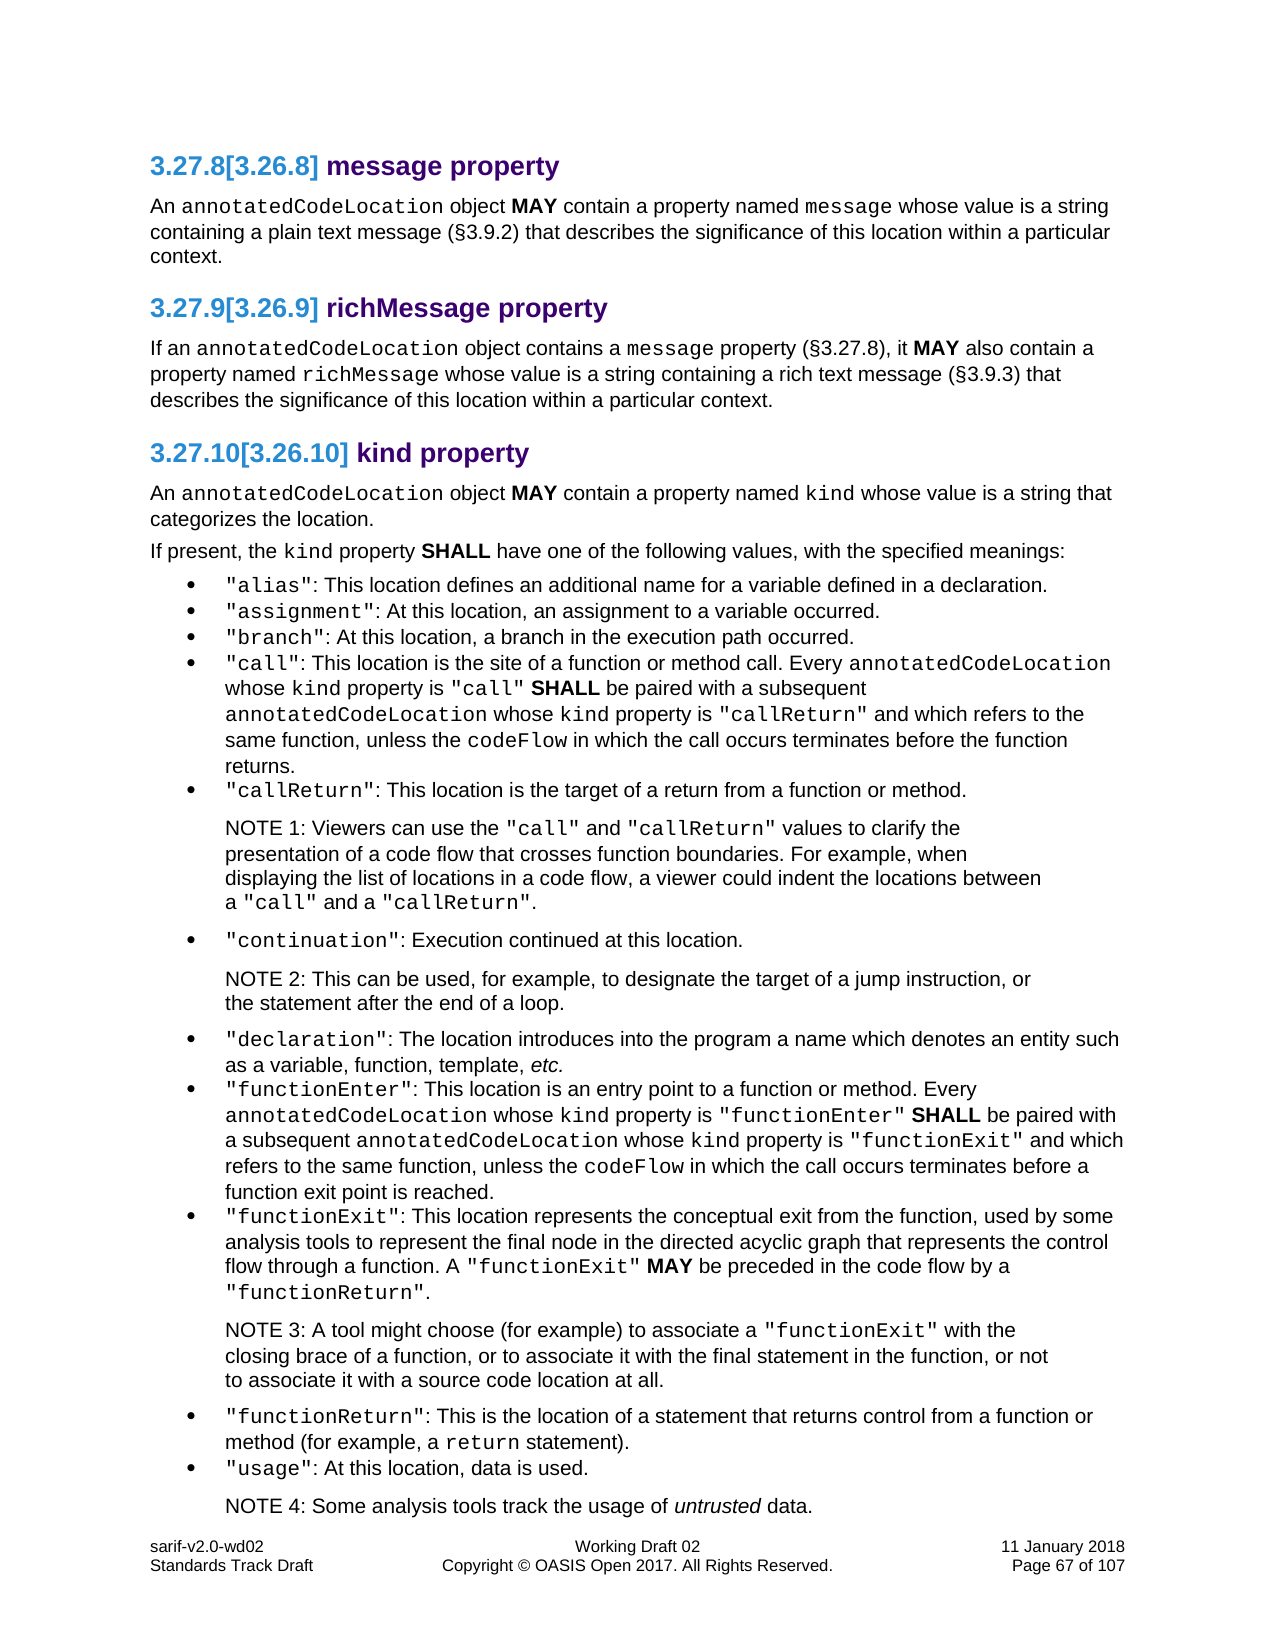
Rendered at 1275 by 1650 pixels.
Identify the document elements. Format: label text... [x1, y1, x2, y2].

text NOTE 3: A tool might choose (for example) to associate a "functionExit" with the closing brace of a function, or to associate it with the final statement in the function, or not to associate it with a source code location at all. [225, 1318, 1050, 1392]
list "functionExit": This location represents the conceptual exit from the function, used by some analysis tools to represent the final node in the directed acyclic graph that represents the control flow through a function. A "functionExit" MAY be preceded in the code flow by a "functionReturn". [187, 1204, 1125, 1305]
text An annotatedCodeLocation object MAY contain a property named message whose value is a string containing a plain text message (§3.9.2) that describes the significance of this location within a particular context. [150, 194, 1125, 267]
subtitle kind property [150, 437, 1125, 468]
list "assignment": At this location, an assignment to a variable occurred. [187, 599, 1125, 624]
list "branch": At this location, a branch in the execution path occurred. [187, 624, 1125, 650]
text If present, the kind property SHALL have one of the following values, with the specified meanings: [150, 539, 1125, 564]
subtitle message property [150, 150, 1125, 181]
text NOTE 2: This can be used, for example, to designate the target of a jump instruction, or the statement after the end of a loop. [225, 966, 1050, 1014]
list "usage": At this location, data is used. [187, 1456, 1125, 1482]
list "callReturn": This location is the target of a return from a function or method. [187, 778, 1125, 803]
text If an annotatedCodeLocation object contains a message property (§3.27.8), it MAY also contain a property named richMessage whose value is a string containing a rich text message (§3.9.3) that describes the significance of this location within a particular context. [150, 336, 1125, 412]
text An annotatedCodeLocation object MAY contain a property named kind whose value is a string that categorizes the location. [150, 481, 1125, 530]
list "alias": This location defines an additional name for a variable defined in a declaration. [187, 573, 1125, 599]
list "functionReturn": This is the location of a statement that returns control from a function or method (for example, a return statement). [187, 1404, 1125, 1456]
text NOTE 1: Viewers can use the "call" and "callReturn" values to clarify the presentation of a code flow that crosses function boundaries. For example, when displaying the list of locations in a code flow, a viewer could indent the locations between a "call" and a "callReturn". [225, 816, 1050, 916]
text NOTE 4: Some analysis tools track the usage of untrusted data. [225, 1494, 1050, 1518]
list "call": This location is the site of a function or method call. Every annotatedCodeLocation whose kind property is "call" SHALL be paired with a subsequent annotatedCodeLocation whose kind property is "callReturn" and which refers to the same function, unless the codeFlow in which the call occurs terminates before the function returns. [187, 650, 1125, 778]
list "declaration": The location introduces into the program a name which denotes an entity such as a variable, function, template, etc. [187, 1027, 1125, 1077]
subtitle richMessage property [150, 292, 1125, 324]
list "functionEnter": This location is an entry point to a function or method. Every annotatedCodeLocation whose kind property is "functionEnter" SHALL be paired with a subsequent annotatedCodeLocation whose kind property is "functionExit" and which refers to the same function, unless the codeFlow in which the call occurs terminates before a function exit point is reached. [187, 1077, 1125, 1204]
list "continuation": Execution continued at this location. [187, 928, 1125, 954]
